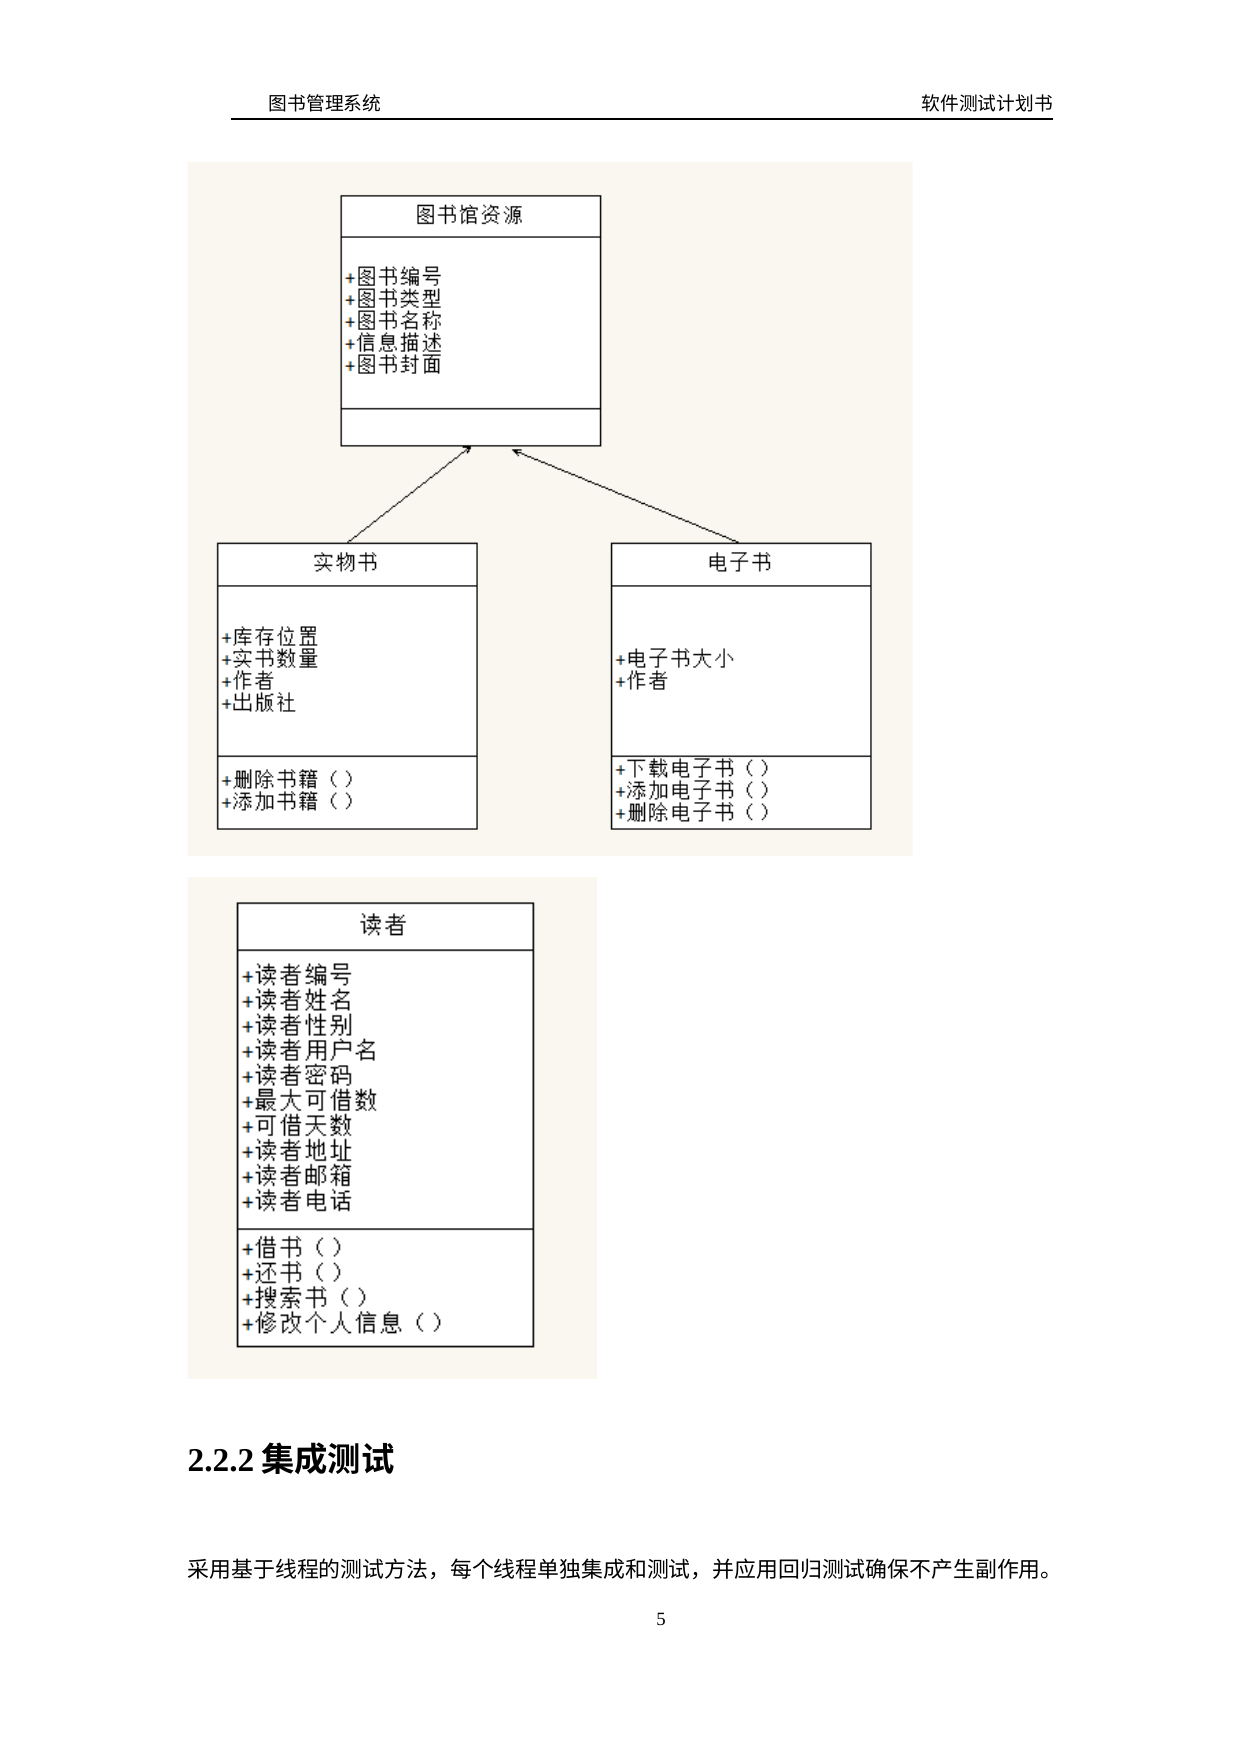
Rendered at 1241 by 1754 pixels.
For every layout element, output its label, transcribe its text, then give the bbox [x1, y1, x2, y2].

text 采用基于线程的测试方法，每个线程单独集成和测试，并应用回归测试确保不产生副作用。 [187, 1551, 1053, 1584]
subtitle 2.2.2集成测试 [187, 1424, 1053, 1489]
